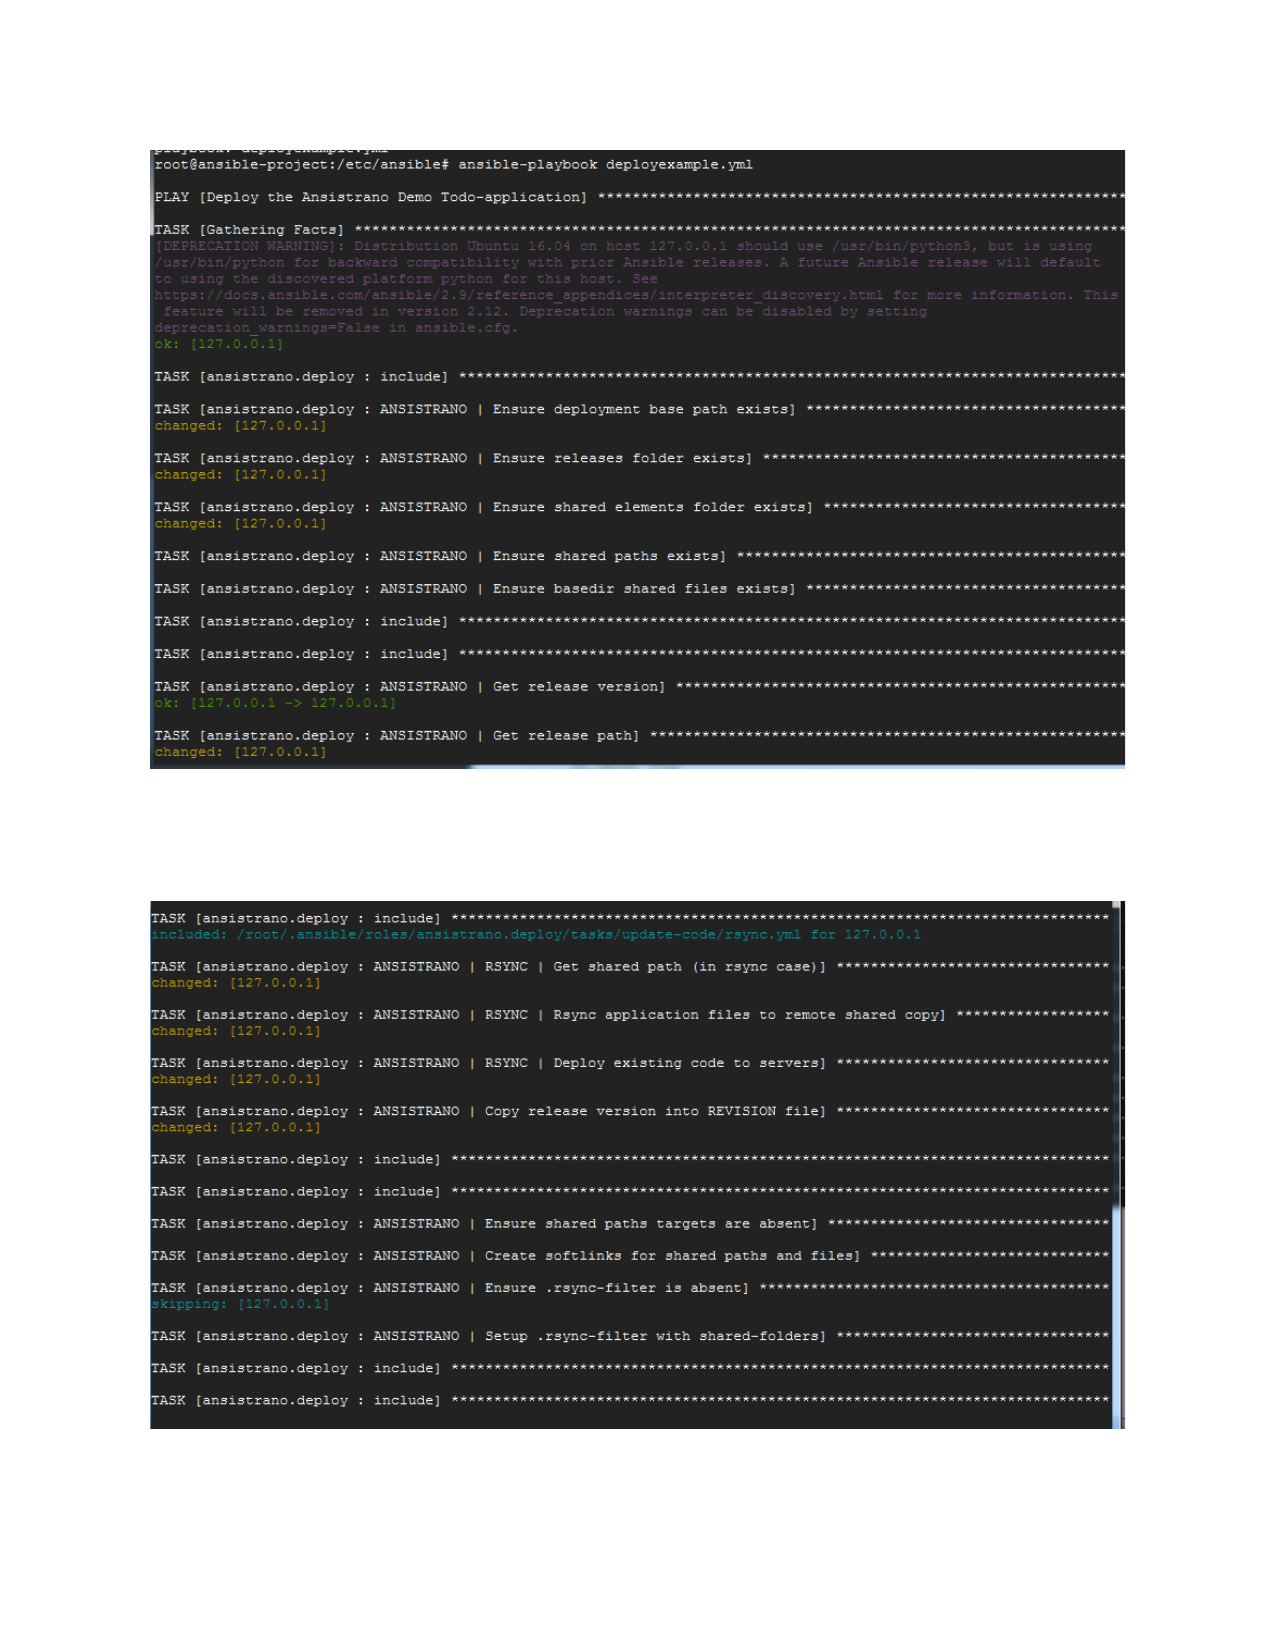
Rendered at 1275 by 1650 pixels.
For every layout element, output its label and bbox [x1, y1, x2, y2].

picture [150, 150, 1125, 769]
picture [150, 901, 1125, 1429]
